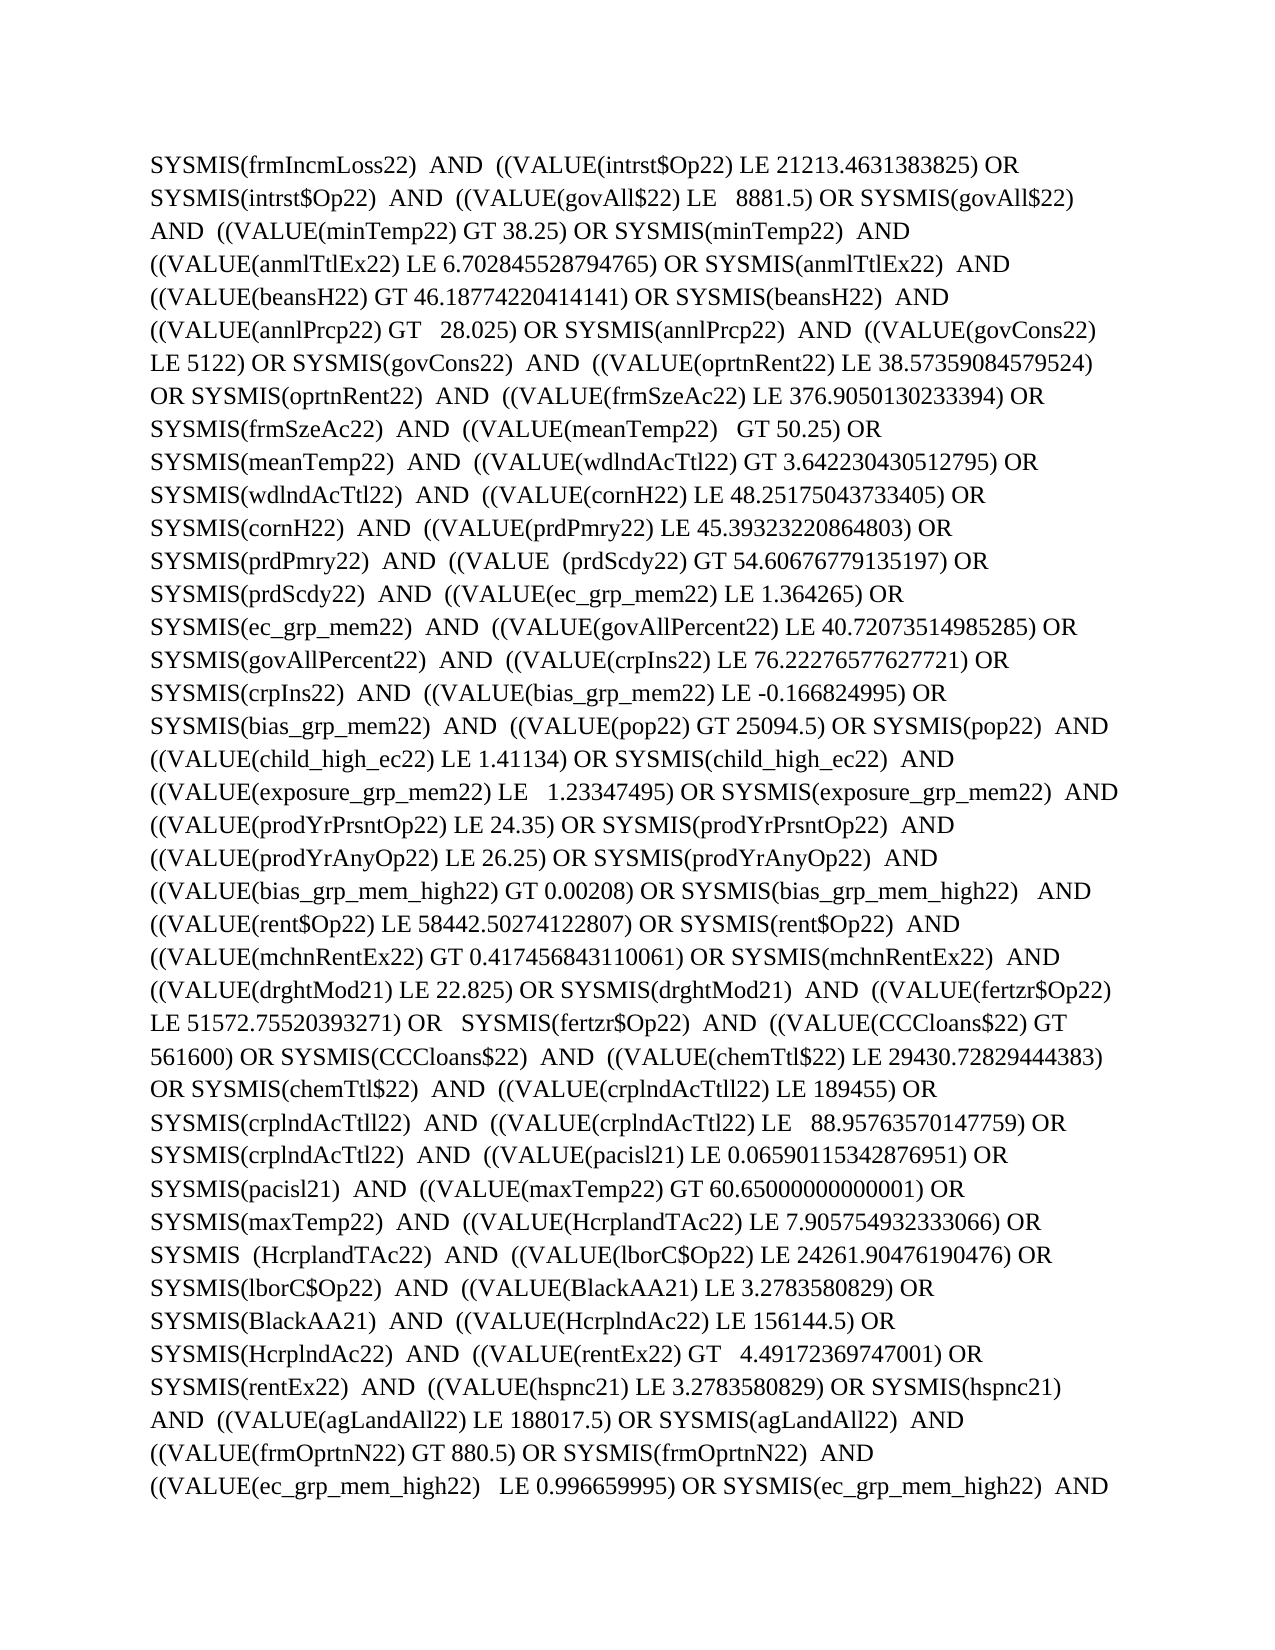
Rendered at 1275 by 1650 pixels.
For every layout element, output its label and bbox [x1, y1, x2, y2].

text [150, 150, 1125, 1499]
